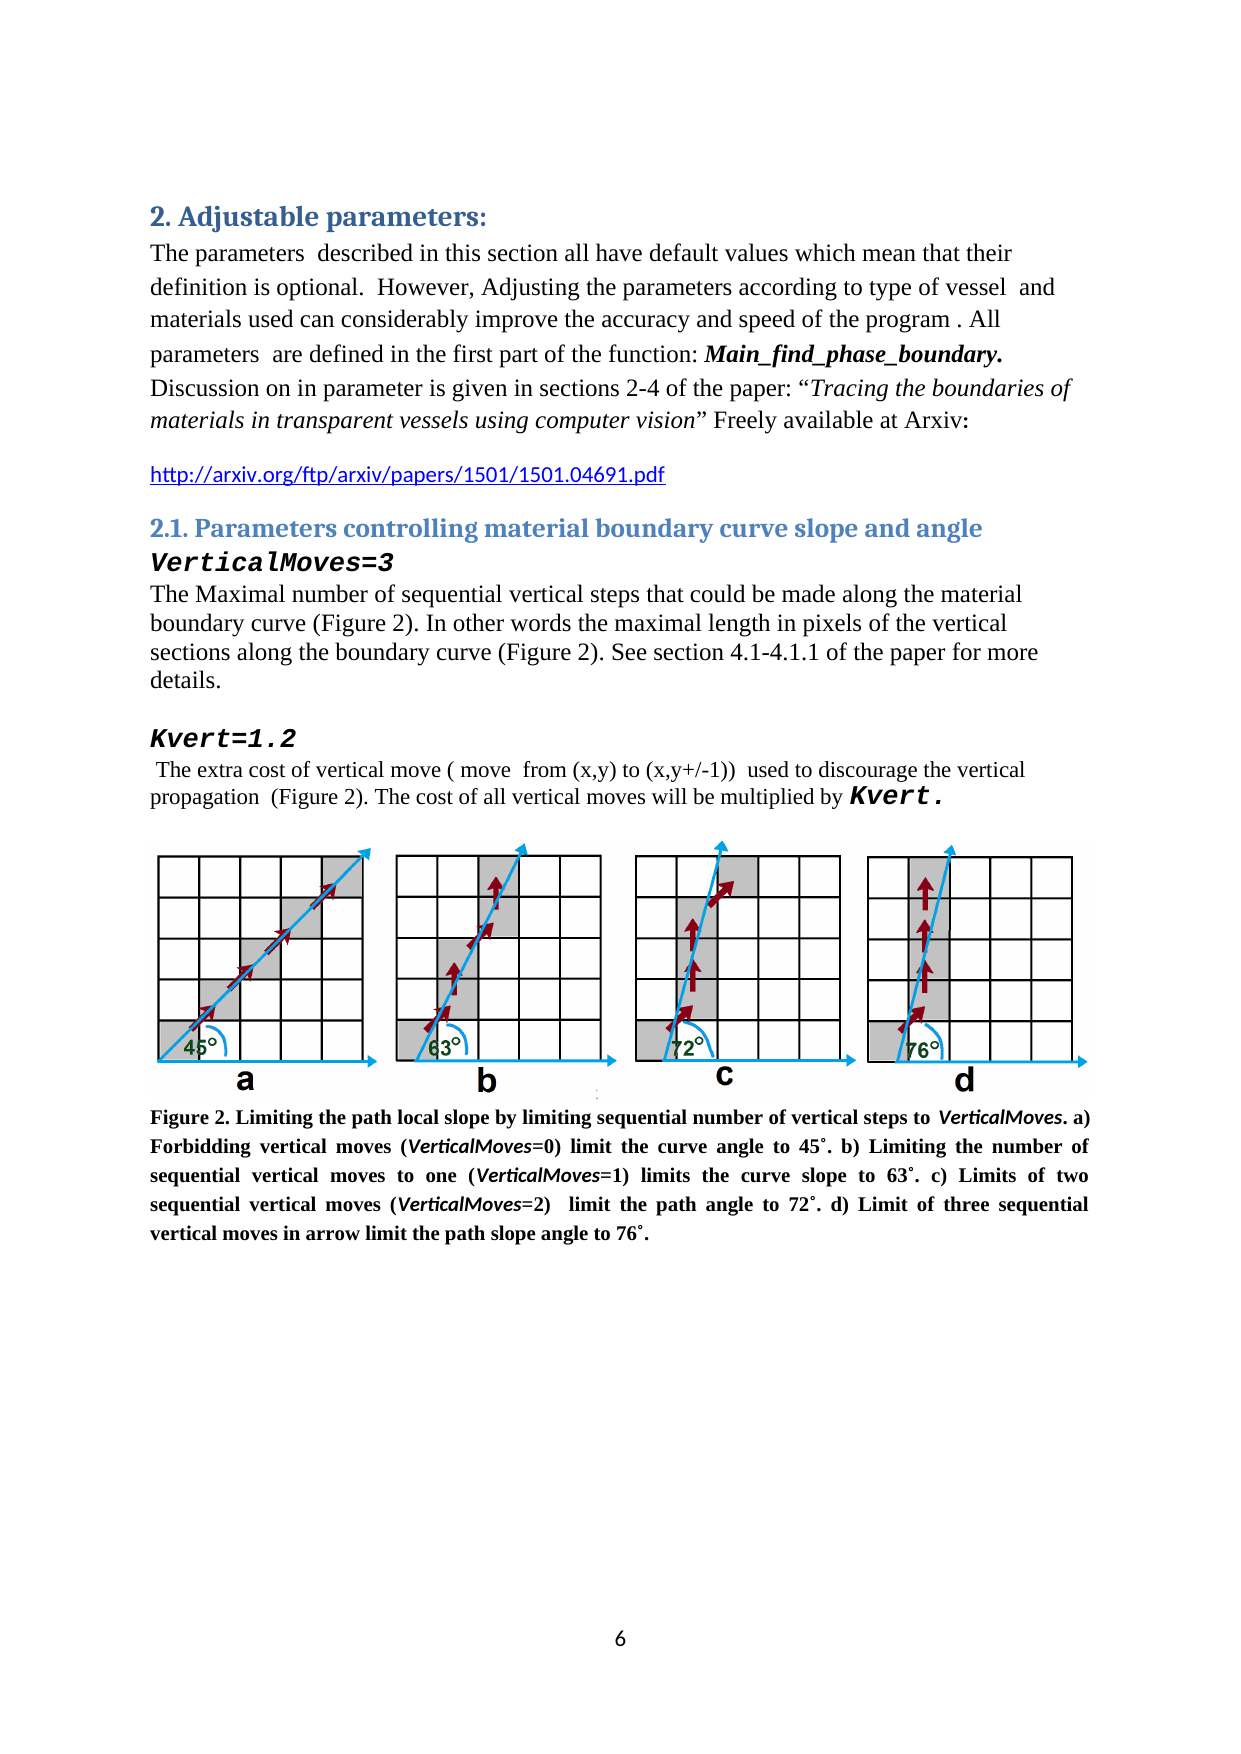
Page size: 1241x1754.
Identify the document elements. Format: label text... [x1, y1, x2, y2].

subtitle 2. Adjustable parameters: [150, 200, 1090, 233]
text The extra cost of vertical move ( move from (x,y) to (x,y+/-1)) used to discourage the vertical propagation (Figure 2). The cost of all vertical moves will be multiplied by Kvert. [150, 756, 1090, 813]
text VerticalMoves=3 [150, 548, 1090, 579]
text http://arxiv.org/ftp/arxiv/papers/1501/1501.04691.pdf [150, 460, 1090, 488]
subtitle 2.1. Parameters controlling material boundary curve slope and angle [150, 513, 1090, 544]
text Kvert=1.2 [150, 725, 1090, 756]
picture [150, 841, 1091, 1100]
text The Maximal number of sequential vertical steps that could be made along the material boundary curve (Figure 2). In other words the maximal length in pixels of the vertical sections along the boundary curve (Figure 2). See section 4.1-4.1.1 of the paper for more details. [150, 579, 1090, 694]
text Figure 2. Limiting the path local slope by limiting sequential number of vertical steps to VerticalMoves. a) Forbidding vertical moves (VerticalMoves=0) limit the curve angle to 45˚. b) Limiting the number of sequential vertical moves to one (VerticalMoves=1) limits the curve slope to 63˚. c) Limits of two sequential vertical moves (VerticalMoves=2) limit the path angle to 72˚. d) Limit of three sequential vertical moves in arrow limit the path slope angle to 76˚. [150, 1104, 1090, 1244]
text The parameters described in this section all have default values which mean that their definition is optional. However, Adjusting the parameters according to type of vessel and materials used can considerably improve the accuracy and speed of the program . All parameters are defined in the first part of the function: Main_find_phase_boundary. Discussion on in parameter is given in sections 2-4 of the paper: “Tracing the boundaries of materials in transparent vessels using computer vision” Freely available at Arxiv: [150, 238, 1090, 435]
